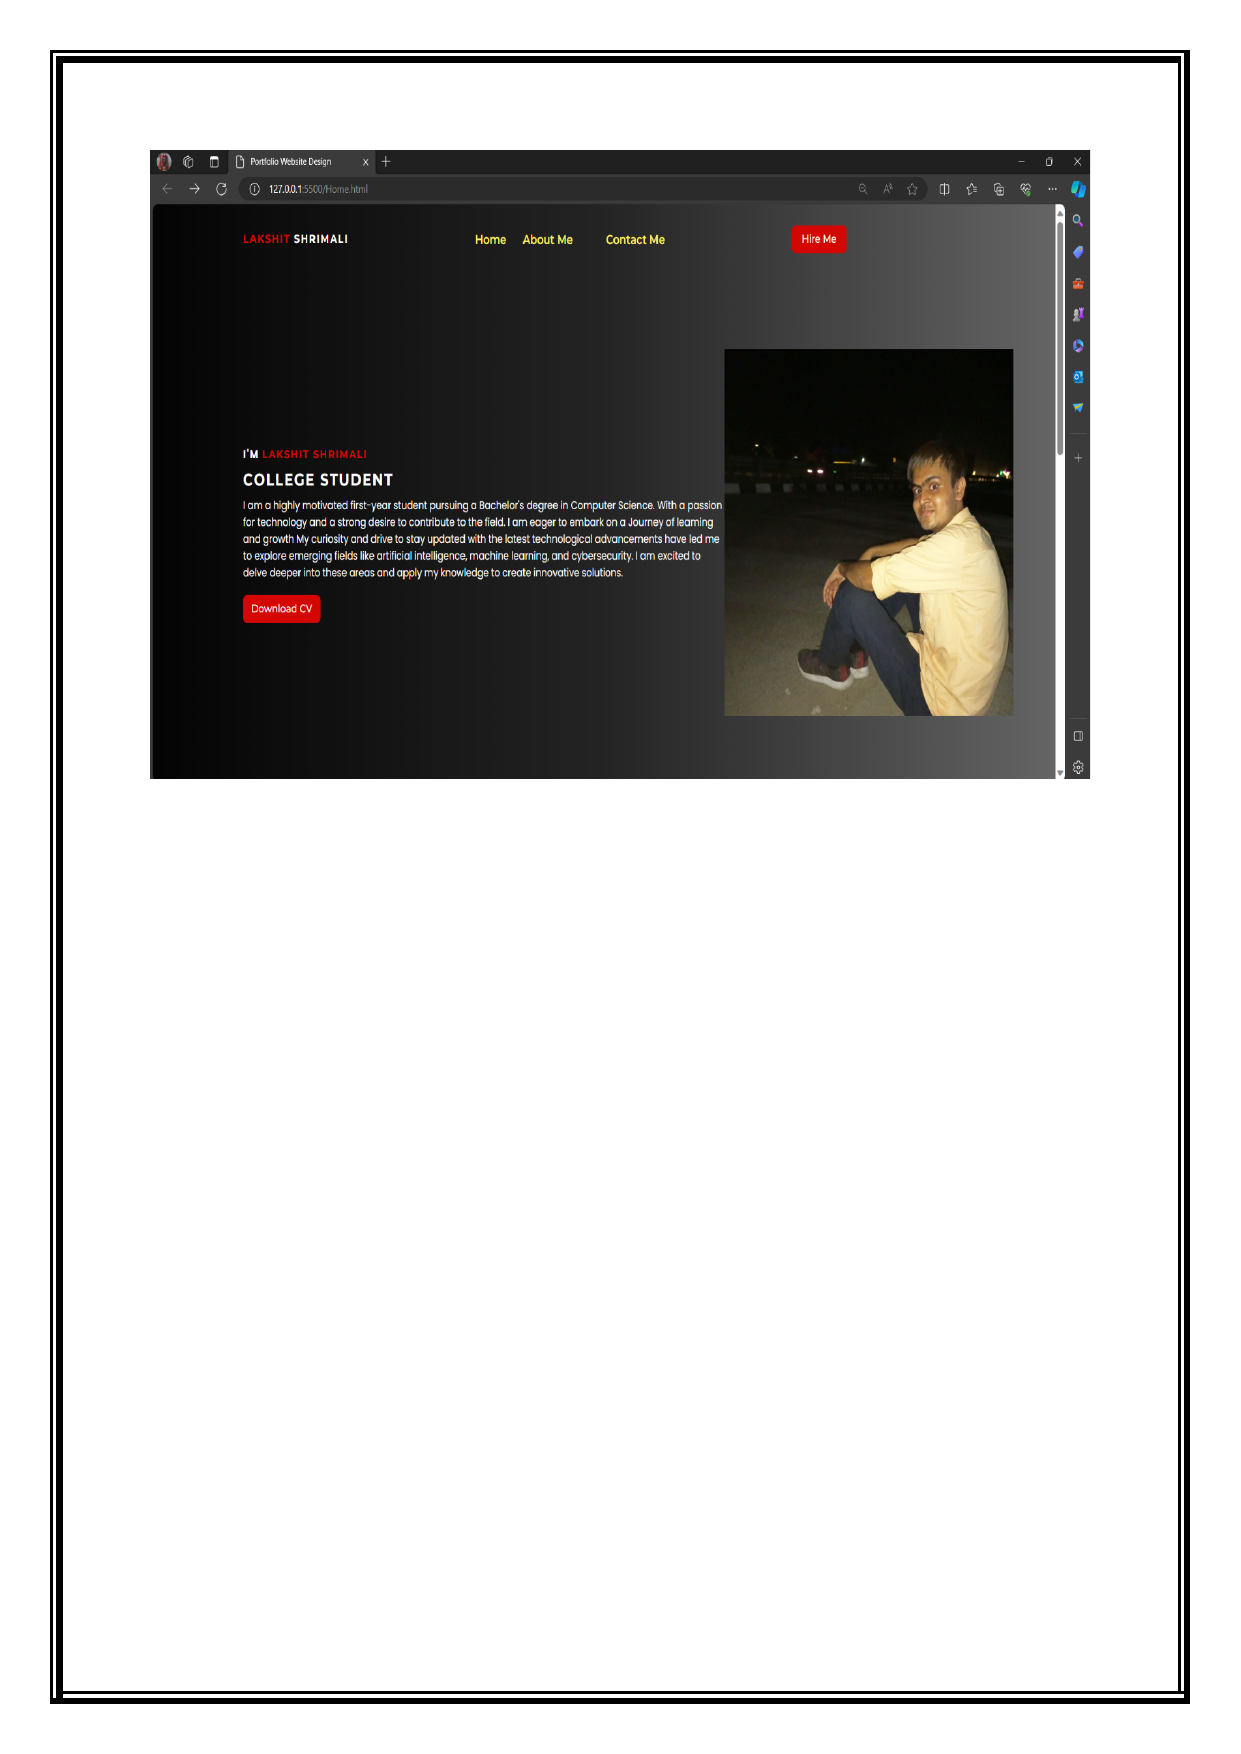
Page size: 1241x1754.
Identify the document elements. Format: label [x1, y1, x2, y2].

picture [150, 150, 1091, 779]
